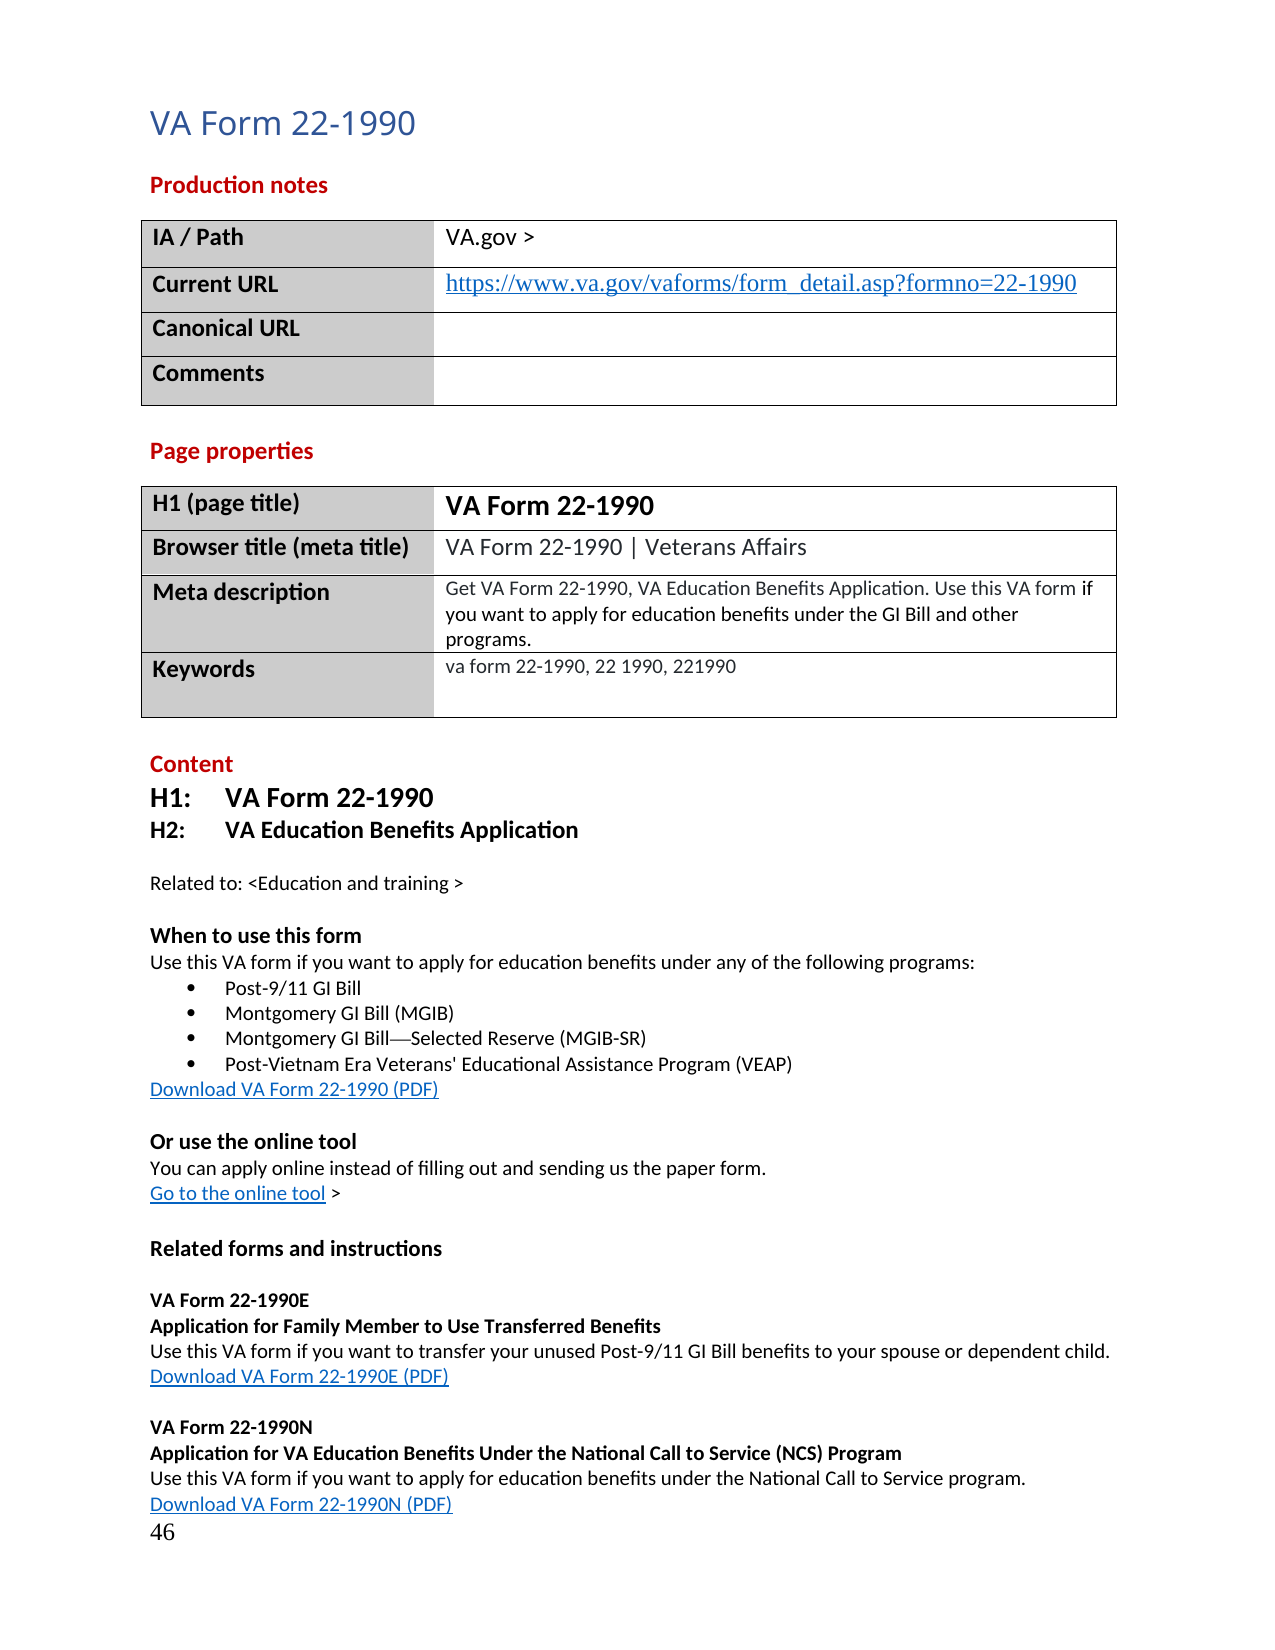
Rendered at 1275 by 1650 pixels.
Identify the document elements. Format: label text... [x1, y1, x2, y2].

text Use this VA form if you want to apply for education benefits under any of the following programs: [150, 949, 1125, 975]
table_header VA.gov > [434, 221, 1116, 267]
table_header VA Form 22-1990 [434, 487, 1116, 530]
text Download VA Form 22-1990 (PDF) [150, 1076, 1125, 1102]
text VA Form 22-1990N [150, 1414, 1125, 1440]
list Post-9/11 GI Bill [187, 975, 1125, 1000]
text Page properties [150, 435, 1125, 465]
subtitle VA Form 22-1990 [150, 100, 1125, 145]
table_cell https://www.va.gov/vaforms/form_detail.asp?formno=22-1990 [434, 268, 1116, 312]
table_cell Keywords [142, 653, 434, 717]
table_cell Current URL [142, 268, 434, 312]
table_cell [434, 357, 1116, 405]
list Post-Vietnam Era Veterans' Educational Assistance Program (VEAP) [187, 1051, 1125, 1076]
text Go to the online tool > [150, 1181, 1125, 1206]
text H2: VA Education Benefits Application [150, 814, 1125, 845]
table_cell [434, 313, 1116, 356]
table_cell Browser title (meta title) [142, 531, 434, 574]
list Montgomery GI Bill—Selected Reserve (MGIB-SR) [187, 1026, 1125, 1051]
text Production notes [150, 169, 1125, 200]
text Related to: <Education and training > [150, 870, 1125, 896]
text VA Form 22-1990E Application for Family Member to Use Transferred Benefits [150, 1287, 1125, 1338]
text Or use the online tool [150, 1127, 1125, 1155]
table_cell Canonical URL [142, 313, 434, 356]
text H1: VA Form 22-1990 [150, 779, 1125, 814]
text Related forms and instructions [150, 1234, 1125, 1262]
text Download VA Form 22-1990E (PDF) [150, 1364, 1125, 1389]
text You can apply online instead of filling out and sending us the paper form. [150, 1155, 1125, 1181]
table_cell Comments [142, 357, 434, 405]
table_cell Get VA Form 22-1990, VA Education Benefits Application. Use this VA form if you want to apply for education benefits under the GI Bill and other programs. [434, 576, 1116, 652]
table_header IA / Path [142, 221, 434, 267]
text When to use this form [150, 921, 1125, 949]
text Download VA Form 22-1990N (PDF) [150, 1491, 1125, 1516]
table_cell Meta description [142, 576, 434, 652]
text Application for VA Education Benefits Under the National Call to Service (NCS) Program [150, 1440, 1125, 1465]
table_cell va form 22-1990, 22 1990, 221990 [434, 653, 1116, 717]
text Use this VA form if you want to transfer your unused Post-9/11 GI Bill benefits to your spouse or dependent child. [150, 1338, 1125, 1364]
table_cell VA Form 22-1990 | Veterans Affairs [434, 531, 1116, 574]
list Montgomery GI Bill (MGIB) [187, 1000, 1125, 1026]
table_header H1 (page title) [142, 487, 434, 530]
text Content [150, 748, 1125, 779]
text Use this VA form if you want to apply for education benefits under the National Call to Service program. [150, 1465, 1125, 1491]
